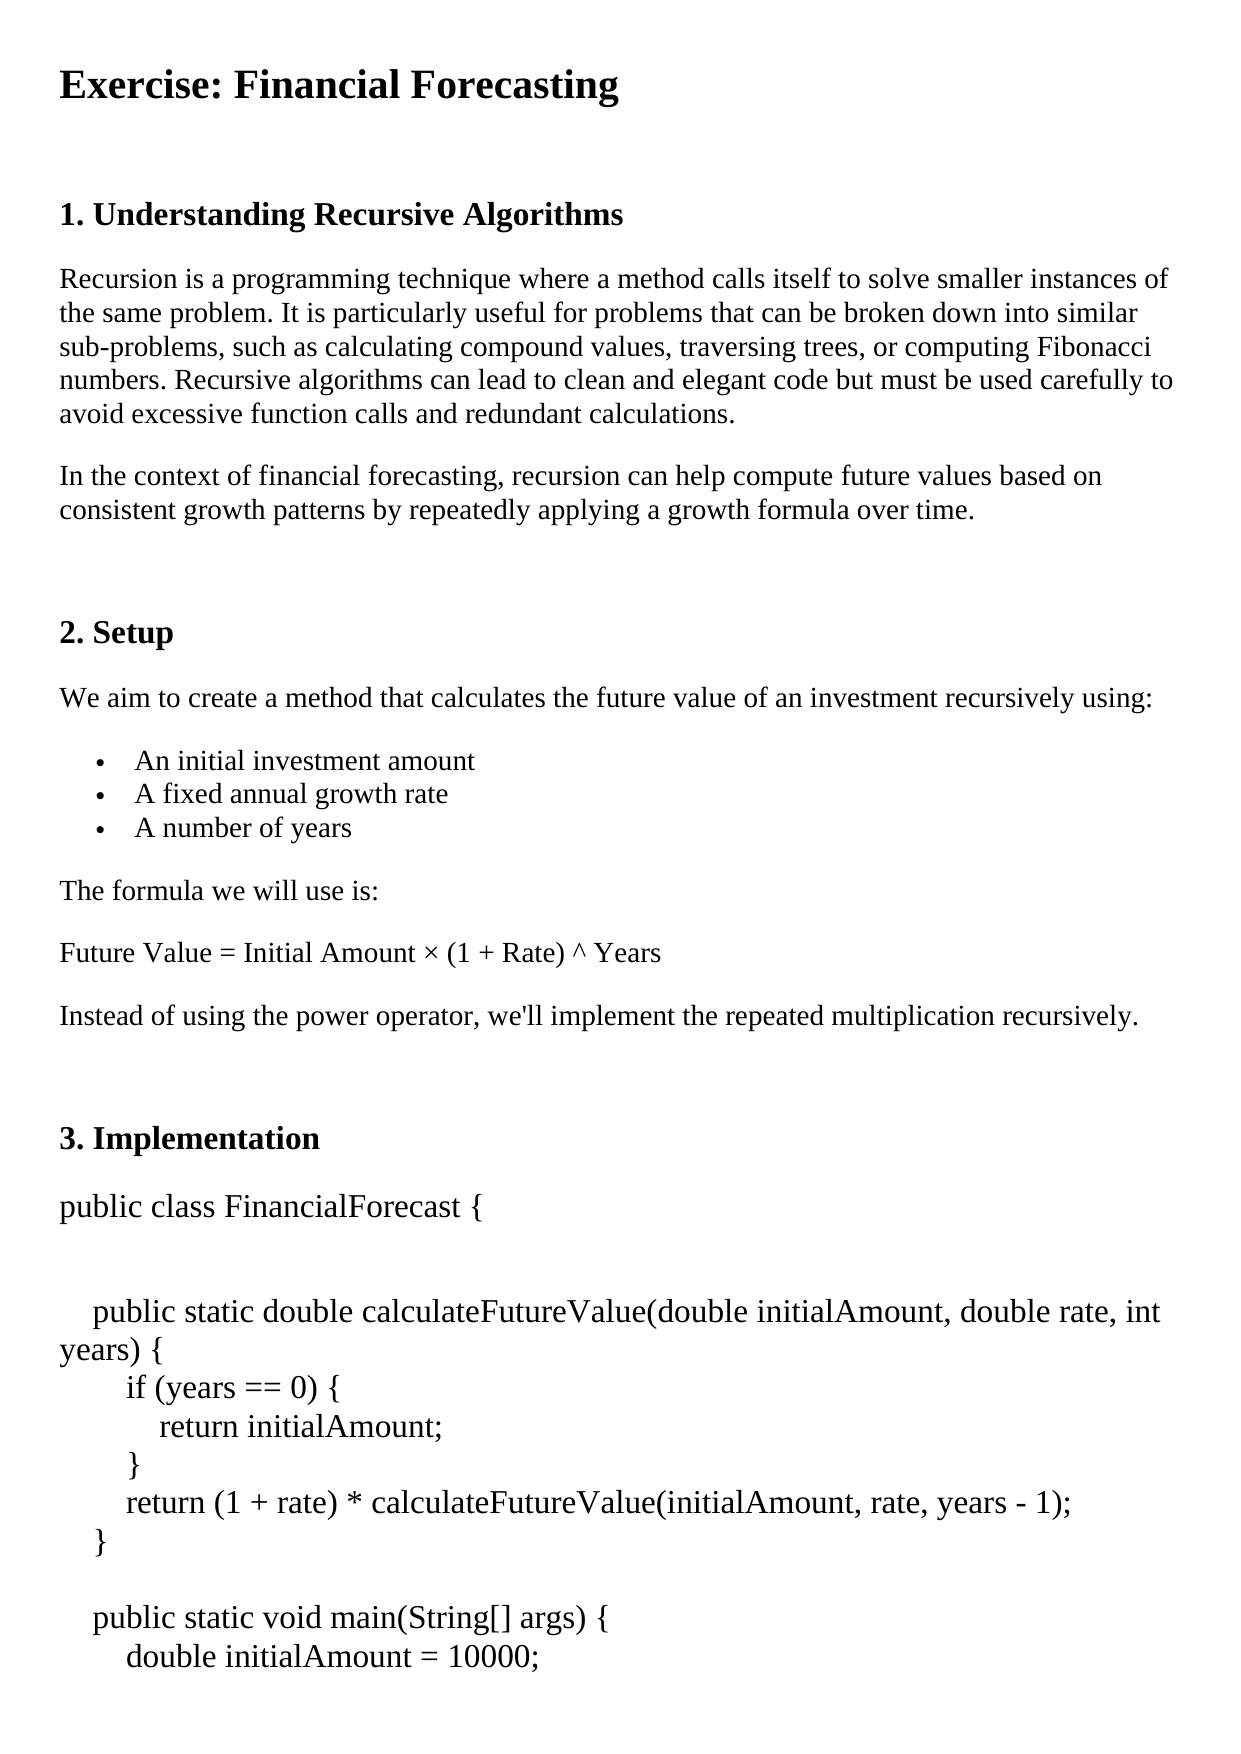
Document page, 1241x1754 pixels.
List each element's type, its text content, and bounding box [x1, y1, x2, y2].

text Future Value = Initial Amount × (1 + Rate) ^ Years [59, 935, 1181, 969]
text In the context of financial forecasting, recursion can help compute future values based on consistent growth patterns by repeatedly applying a growth formula over time. [59, 458, 1181, 526]
text Instead of using the power operator, we'll implement the repeated multiplication recursively. [59, 998, 1181, 1032]
text public class FinancialForecast { [59, 1186, 1181, 1224]
text 2. Setup [59, 613, 1181, 651]
text 3. Implementation [59, 1119, 1181, 1157]
text return initialAmount; [59, 1406, 1181, 1444]
text public static void main(String[] args) { [59, 1597, 1181, 1636]
list An initial investment amount [97, 743, 1181, 776]
list A number of years [97, 810, 1181, 843]
list A fixed annual growth rate [97, 776, 1181, 810]
text } [59, 1444, 1181, 1482]
text The formula we will use is: [59, 873, 1181, 906]
text 1. Understanding Recursive Algorithms [59, 194, 1181, 232]
text return (1 + rate) * calculateFutureValue(initialAmount, rate, years - 1); [59, 1482, 1181, 1521]
text Exercise: Financial Forecasting [59, 59, 1181, 107]
text } [59, 1521, 1181, 1559]
text public static double calculateFutureValue(double initialAmount, double rate, int years) { [59, 1291, 1181, 1367]
text Recursion is a programming technique where a method calls itself to solve smaller instances of the same problem. It is particularly useful for problems that can be broken down into similar sub-problems, such as calculating compound values, traversing trees, or computing Fibonacci numbers. Recursive algorithms can lead to clean and elegant code but must be used carefully to avoid excessive function calls and redundant calculations. [59, 262, 1181, 429]
text double initialAmount = 10000; [59, 1636, 1181, 1674]
text if (years == 0) { [59, 1367, 1181, 1406]
text We aim to create a method that calculates the future value of an investment recursively using: [59, 680, 1181, 714]
